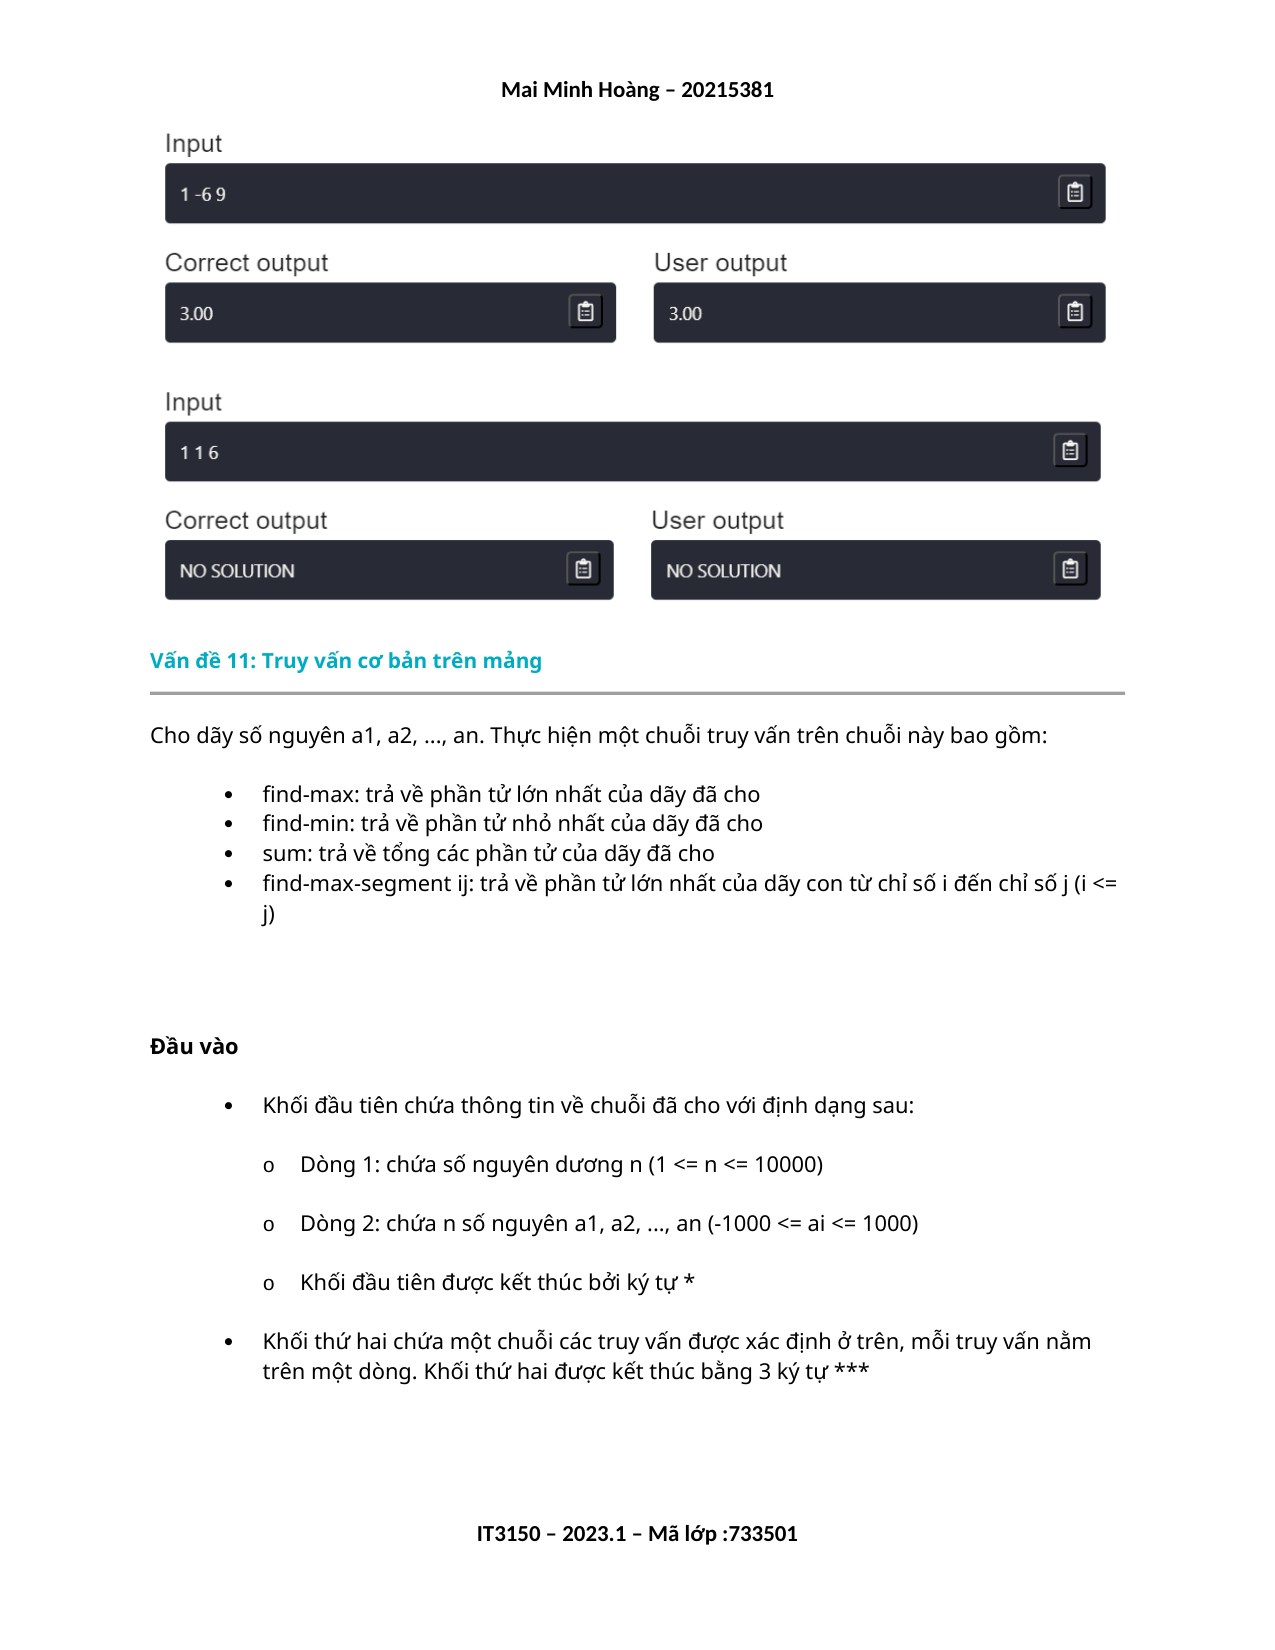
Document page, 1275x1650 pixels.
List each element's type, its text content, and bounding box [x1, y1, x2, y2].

list find-min: trả về phần tử nhỏ nhất của dãy đã cho [225, 808, 1125, 838]
list Khối đầu tiên chứa thông tin về chuỗi đã cho với định dạng sau: [225, 1090, 1125, 1120]
list find-max-segment ij: trả về phần tử lớn nhất của dãy con từ chỉ số i đến chỉ số j (i <= j) [225, 868, 1125, 928]
list Dòng 2: chứa n số nguyên a1, a2, ..., an (-1000 <= ai <= 1000) [262, 1208, 1125, 1238]
list Dòng 1: chứa số nguyên dương n (1 <= n <= 10000) [262, 1149, 1125, 1179]
list Khối thứ hai chứa một chuỗi các truy vấn được xác định ở trên, mỗi truy vấn nằm trên một dòng. Khối thứ hai được kết thúc bằng 3 ký tự *** [225, 1326, 1125, 1386]
text Vấn đề 11: Truy vấn cơ bản trên mảng [150, 647, 1125, 675]
picture [150, 103, 1125, 364]
picture [150, 365, 1125, 628]
list Khối đầu tiên được kết thúc bởi ký tự * [262, 1267, 1125, 1297]
list sum: trả về tổng các phần tử của dãy đã cho [225, 838, 1125, 868]
text Cho dãy số nguyên a1, a2, ..., an. Thực hiện một chuỗi truy vấn trên chuỗi này bao gồm: [150, 720, 1125, 749]
list find-max: trả về phần tử lớn nhất của dãy đã cho [225, 779, 1125, 808]
text Đầu vào [150, 1031, 1125, 1061]
